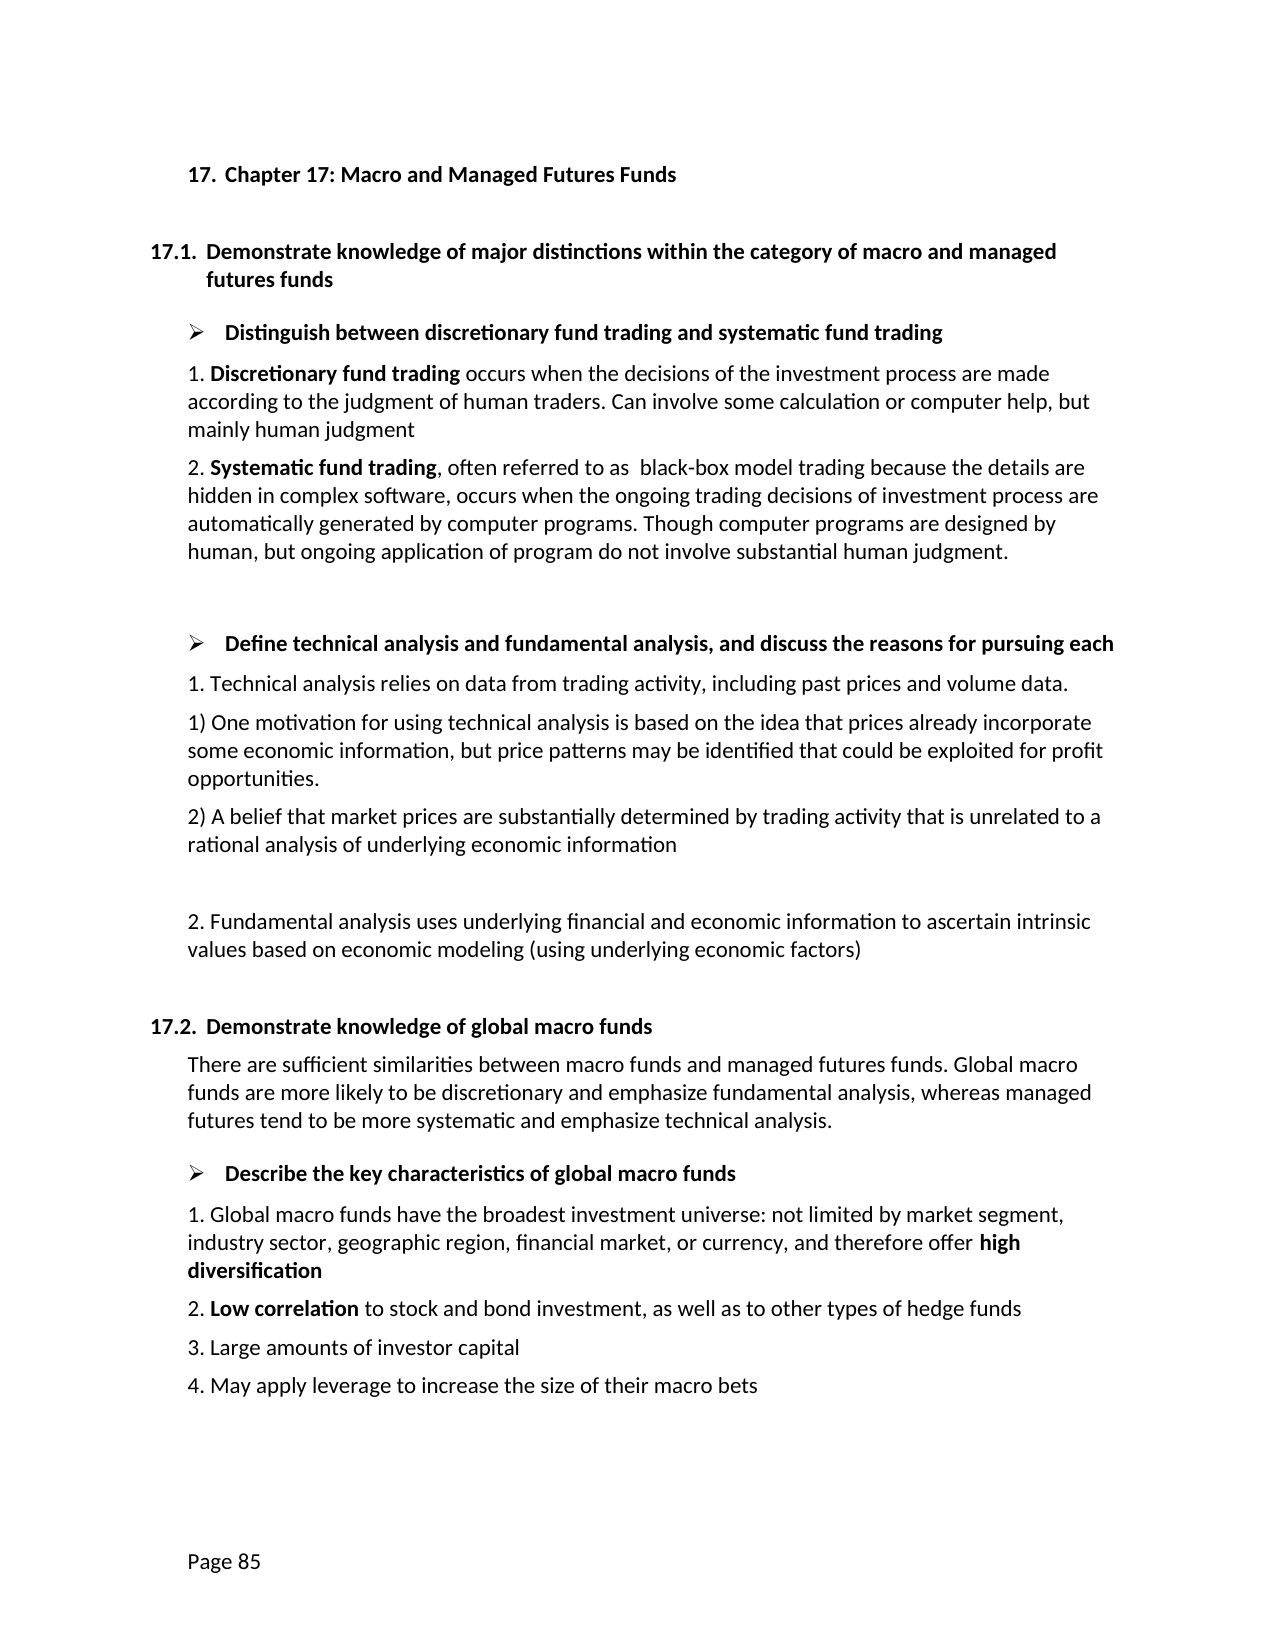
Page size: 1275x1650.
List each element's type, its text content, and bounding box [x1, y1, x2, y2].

subtitle Demonstrate knowledge of major distinctions within the category of macro and managed futures funds [150, 237, 1125, 293]
text 1. Discretionary fund trading occurs when the decisions of the investment process are made according to the judgment of human traders. Can involve some calculation or computer help, but mainly human judgment [187, 359, 1125, 443]
text 1. Technical analysis relies on data from trading activity, including past prices and volume data. [187, 669, 1125, 697]
text 2. Systematic fund trading, often referred to as black-box model trading because the details are hidden in complex software, occurs when the ongoing trading decisions of investment process are automatically generated by computer programs. Though computer programs are designed by human, but ongoing application of program do not involve substantial human judgment. [187, 453, 1125, 565]
text 1) One motivation for using technical analysis is based on the idea that prices already incorporate some economic information, but price patterns may be identified that could be exploited for profit opportunities. [187, 708, 1125, 792]
list Distinguish between discretionary fund trading and systematic fund trading [187, 318, 1125, 346]
text There are sufficient similarities between macro funds and managed futures funds. Global macro funds are more likely to be discretionary and emphasize fundamental analysis, whereas managed futures tend to be more systematic and emphasize technical analysis. [187, 1051, 1125, 1134]
subtitle Chapter 17: Macro and Managed Futures Funds [187, 160, 1125, 188]
list Define technical analysis and fundamental analysis, and discuss the reasons for pursuing each [187, 629, 1125, 657]
subtitle Demonstrate knowledge of global macro funds [150, 1012, 1125, 1040]
text 2. Low correlation to stock and bond investment, as well as to other types of hedge funds [187, 1294, 1125, 1323]
text 1. Global macro funds have the broadest investment universe: not limited by market segment, industry sector, geographic region, financial market, or currency, and therefore offer high diversification [187, 1200, 1125, 1284]
text 2) A belief that market prices are substantially determined by trading activity that is unrelated to a rational analysis of underlying economic information [187, 802, 1125, 858]
text 3. Large amounts of investor capital [187, 1333, 1125, 1361]
list Describe the key characteristics of global macro funds [187, 1159, 1125, 1188]
text 4. May apply leverage to increase the size of their macro bets [187, 1371, 1125, 1399]
text 2. Fundamental analysis uses underlying financial and economic information to ascertain intrinsic values based on economic modeling (using underlying economic factors) [187, 907, 1125, 963]
